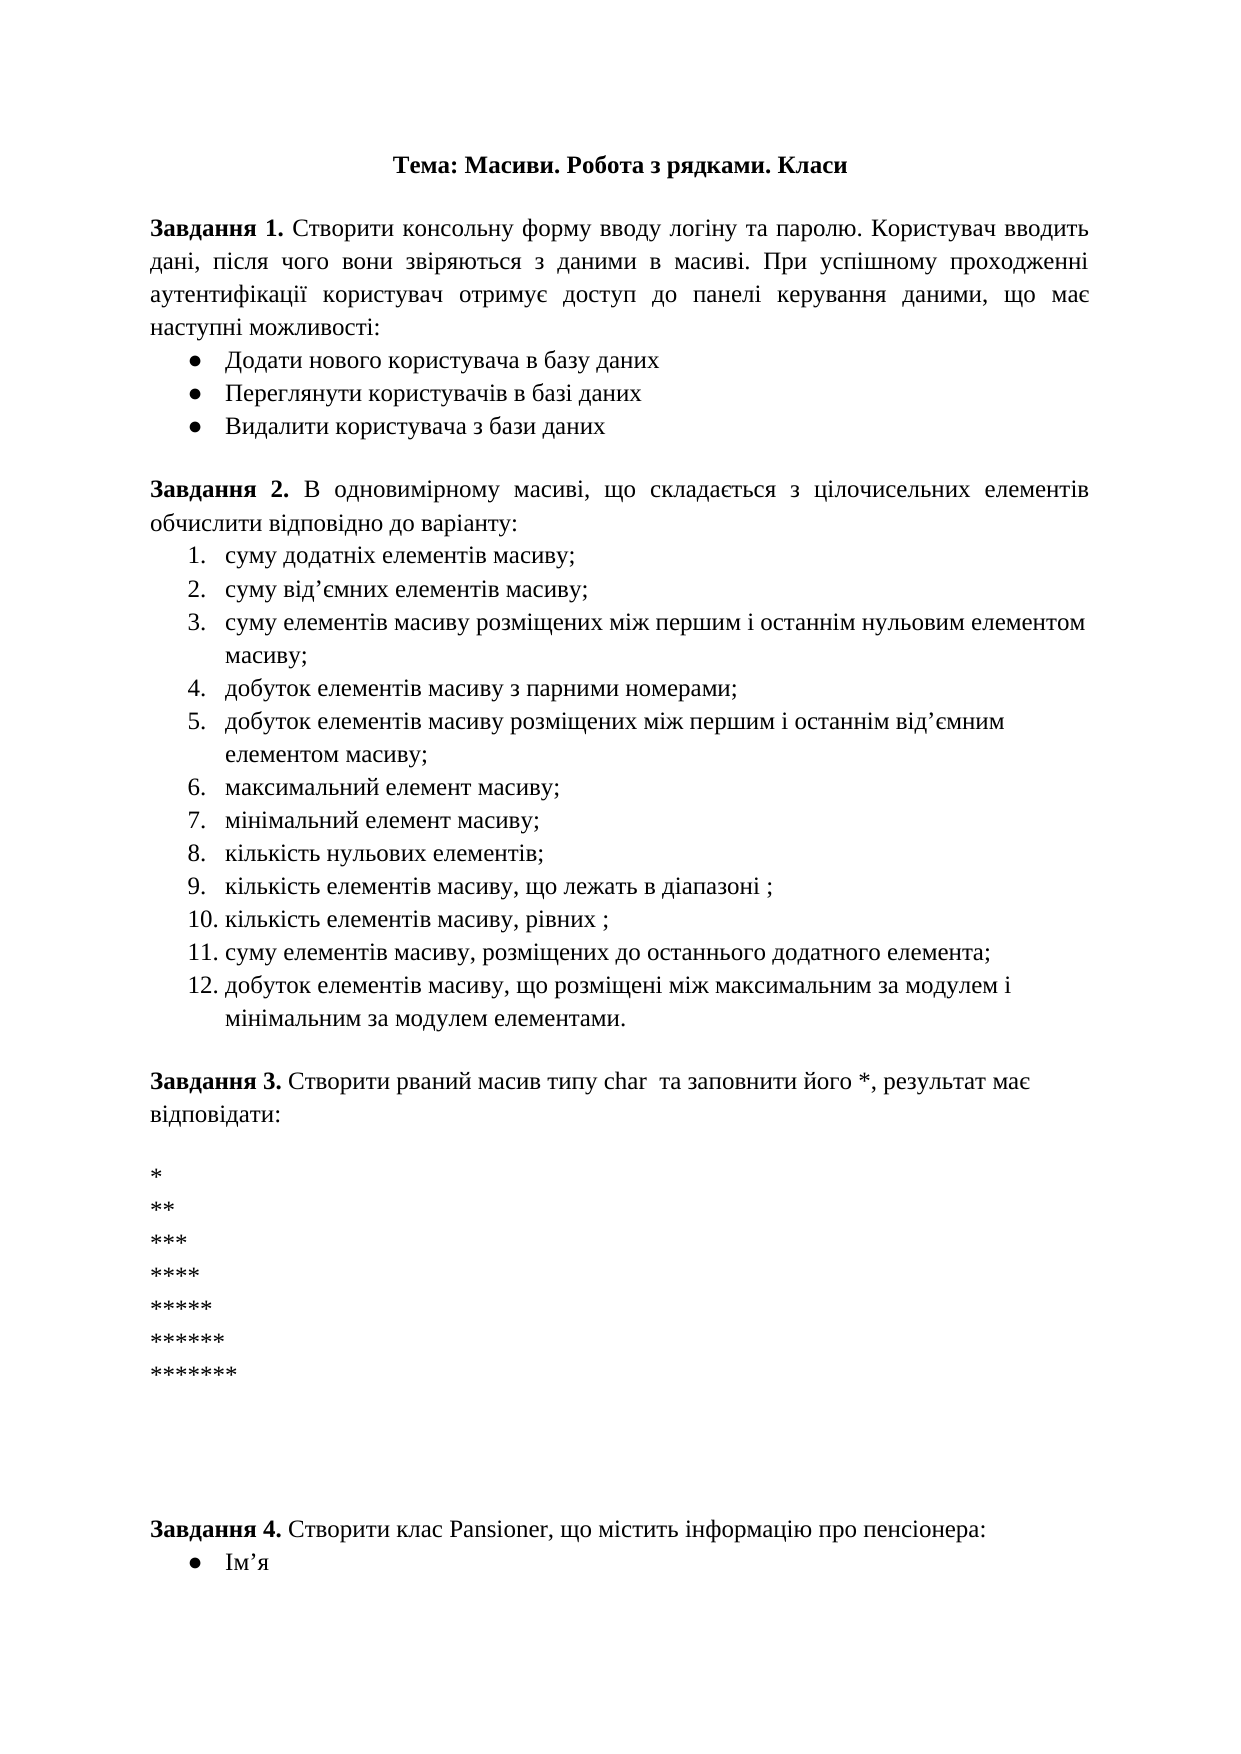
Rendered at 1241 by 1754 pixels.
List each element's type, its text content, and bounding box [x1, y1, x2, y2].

text Завдання 1. Створити консольну форму вводу логіну та паролю. Користувач вводить дані, після чого вони звіряються з даними в масиві. При успішному проходженні аутентифікації користувач отримує доступ до панелі керування даними, що має наступні можливості: [150, 213, 1090, 341]
list суму додатніх елементів масиву; [187, 541, 1090, 569]
list Додати нового користувача в базу даних [187, 345, 1090, 374]
text Тема: Масиви. Робота з рядками. Класи [150, 150, 1090, 179]
list Ім’я [187, 1547, 1090, 1576]
list суму елементів масиву розміщених між першим і останнім нульовим елементом масиву; [187, 607, 1090, 668]
list максимальний елемент масиву; [187, 772, 1090, 801]
text **** [150, 1261, 1090, 1290]
list суму елементів масиву, розміщених до останнього додатного елемента; [187, 937, 1090, 966]
list суму від’ємних елементів масиву; [187, 574, 1090, 602]
text Завдання 3. Створити рваний масив типу char та заповнити його *, результат має відповідати: [150, 1066, 1090, 1128]
list добуток елементів масиву з парними номерами; [187, 673, 1090, 701]
list добуток елементів масиву, що розміщені між максимальним за модулем і мінімальним за модулем елементами. [187, 970, 1090, 1032]
list Переглянути користувачів в базі даних [187, 378, 1090, 407]
text Завдання 4. Створити клас Pansioner, що містить інформацію про пенсіонера: [150, 1514, 1090, 1543]
list мінімальний елемент масиву; [187, 805, 1090, 833]
text ** [150, 1195, 1090, 1224]
list кількість нульових елементів; [187, 838, 1090, 867]
text *** [150, 1228, 1090, 1257]
list добуток елементів масиву розміщених між першим і останнім від’ємним елементом масиву; [187, 706, 1090, 767]
text ******* [150, 1361, 1090, 1389]
text Завдання 2. В одновимірному масиві, що складається з цілочисельних елементів обчислити відповідно до варіанту: [150, 474, 1090, 536]
text ***** [150, 1294, 1090, 1323]
text ****** [150, 1327, 1090, 1356]
list кількість елементів масиву, що лежать в діапазоні ; [187, 871, 1090, 899]
list кількість елементів масиву, рівних ; [187, 904, 1090, 933]
text * [150, 1162, 1090, 1191]
list Видалити користувача з бази даних [187, 411, 1090, 440]
